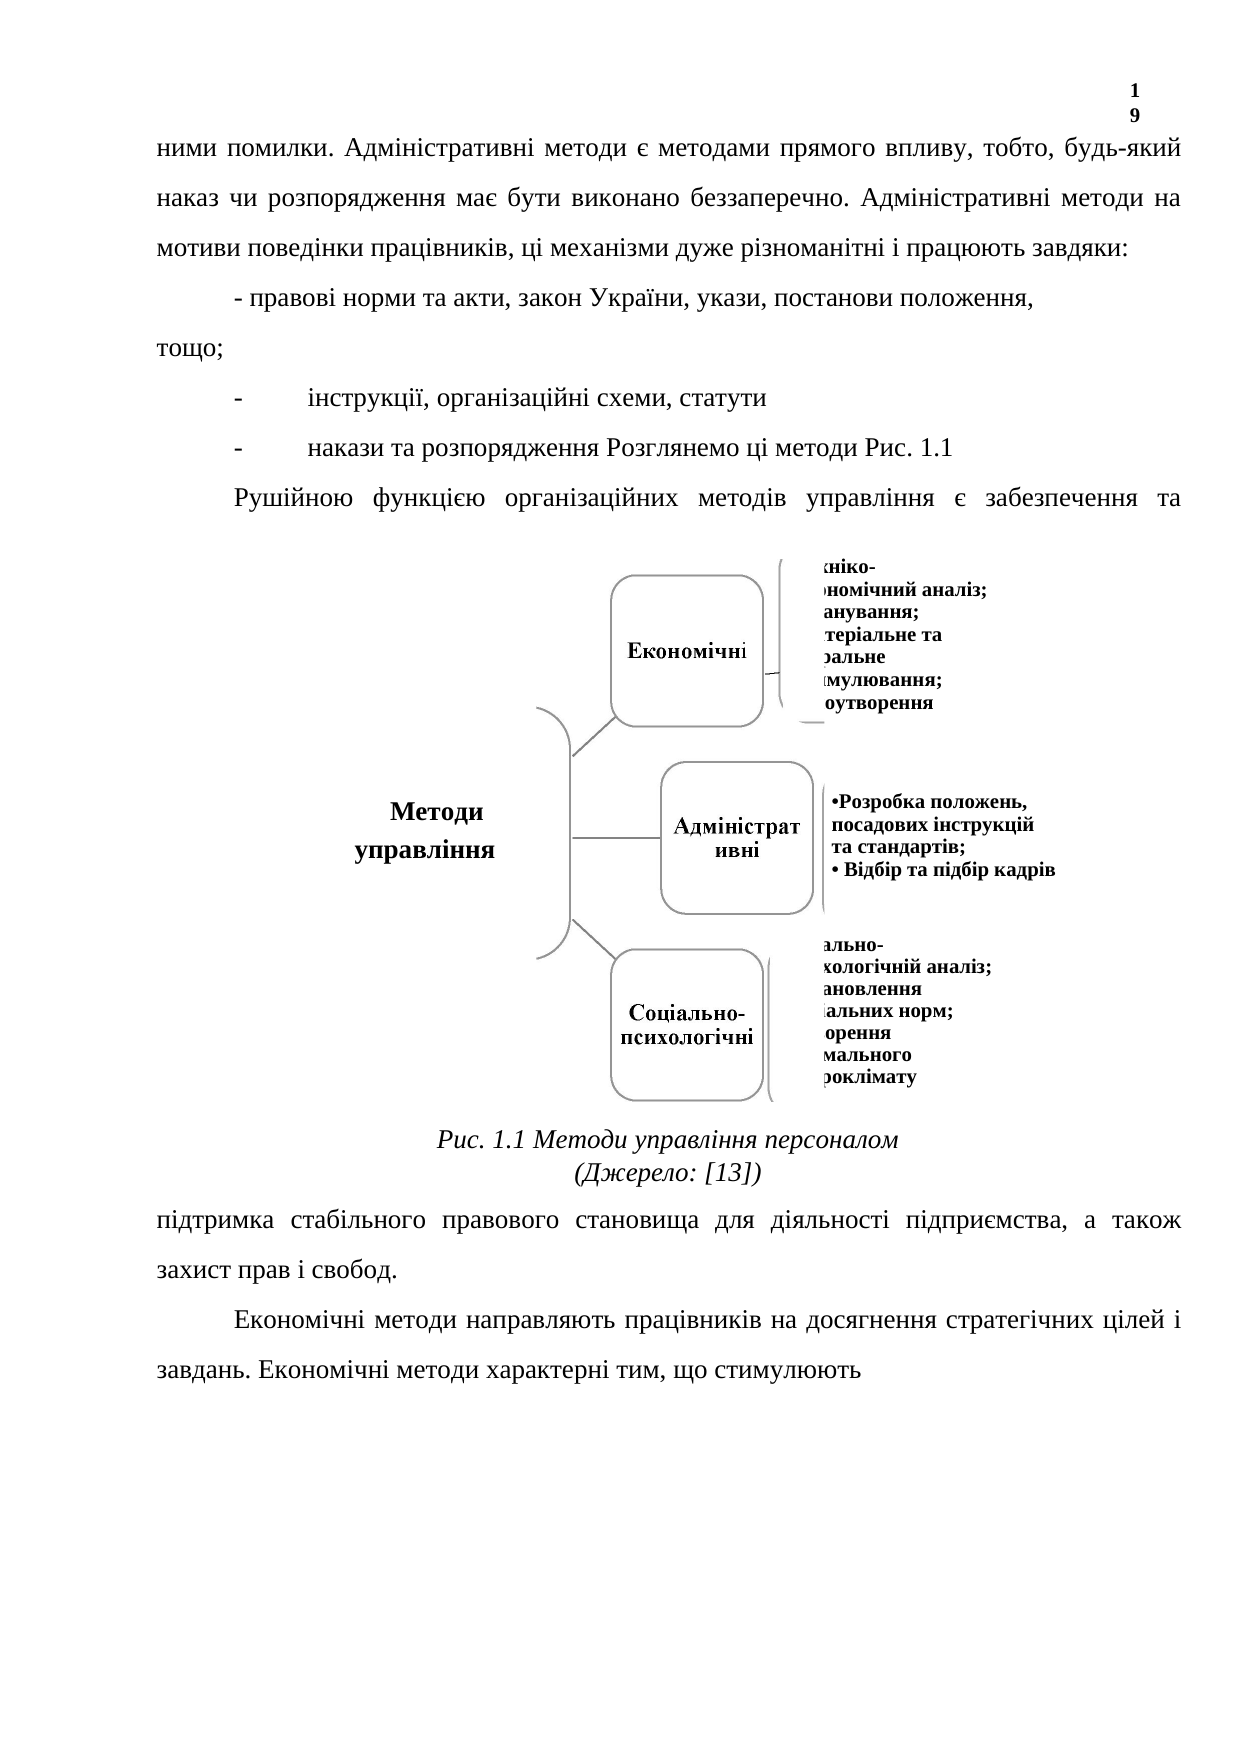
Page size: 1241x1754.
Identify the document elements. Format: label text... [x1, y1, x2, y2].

picture [536, 559, 825, 1102]
text ними помилки. Адміністративні методи є методами прямого впливу, тобто, будь-який наказ чи розпорядження має бути виконано беззаперечно. Адміністративні методи на мотиви поведінки працівників, ці механізми дуже різноманітні і працюють завдяки: [156, 116, 1182, 266]
list накази та розпорядження Розглянемо ці методи Рис. 1.1 [233, 416, 1182, 466]
text - правові норми та акти, закон України, укази, постанови положення, [233, 266, 1182, 316]
text тощо; [156, 316, 1182, 366]
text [156, 1289, 1182, 1389]
text Рушійною функцією організаційних методів управління є забезпечення та підтримка стабільного правового становища для діяльності підприємства, а також захист прав і свобод. [156, 466, 1182, 1289]
list інструкції, організаційні схеми, статути [233, 366, 1182, 416]
